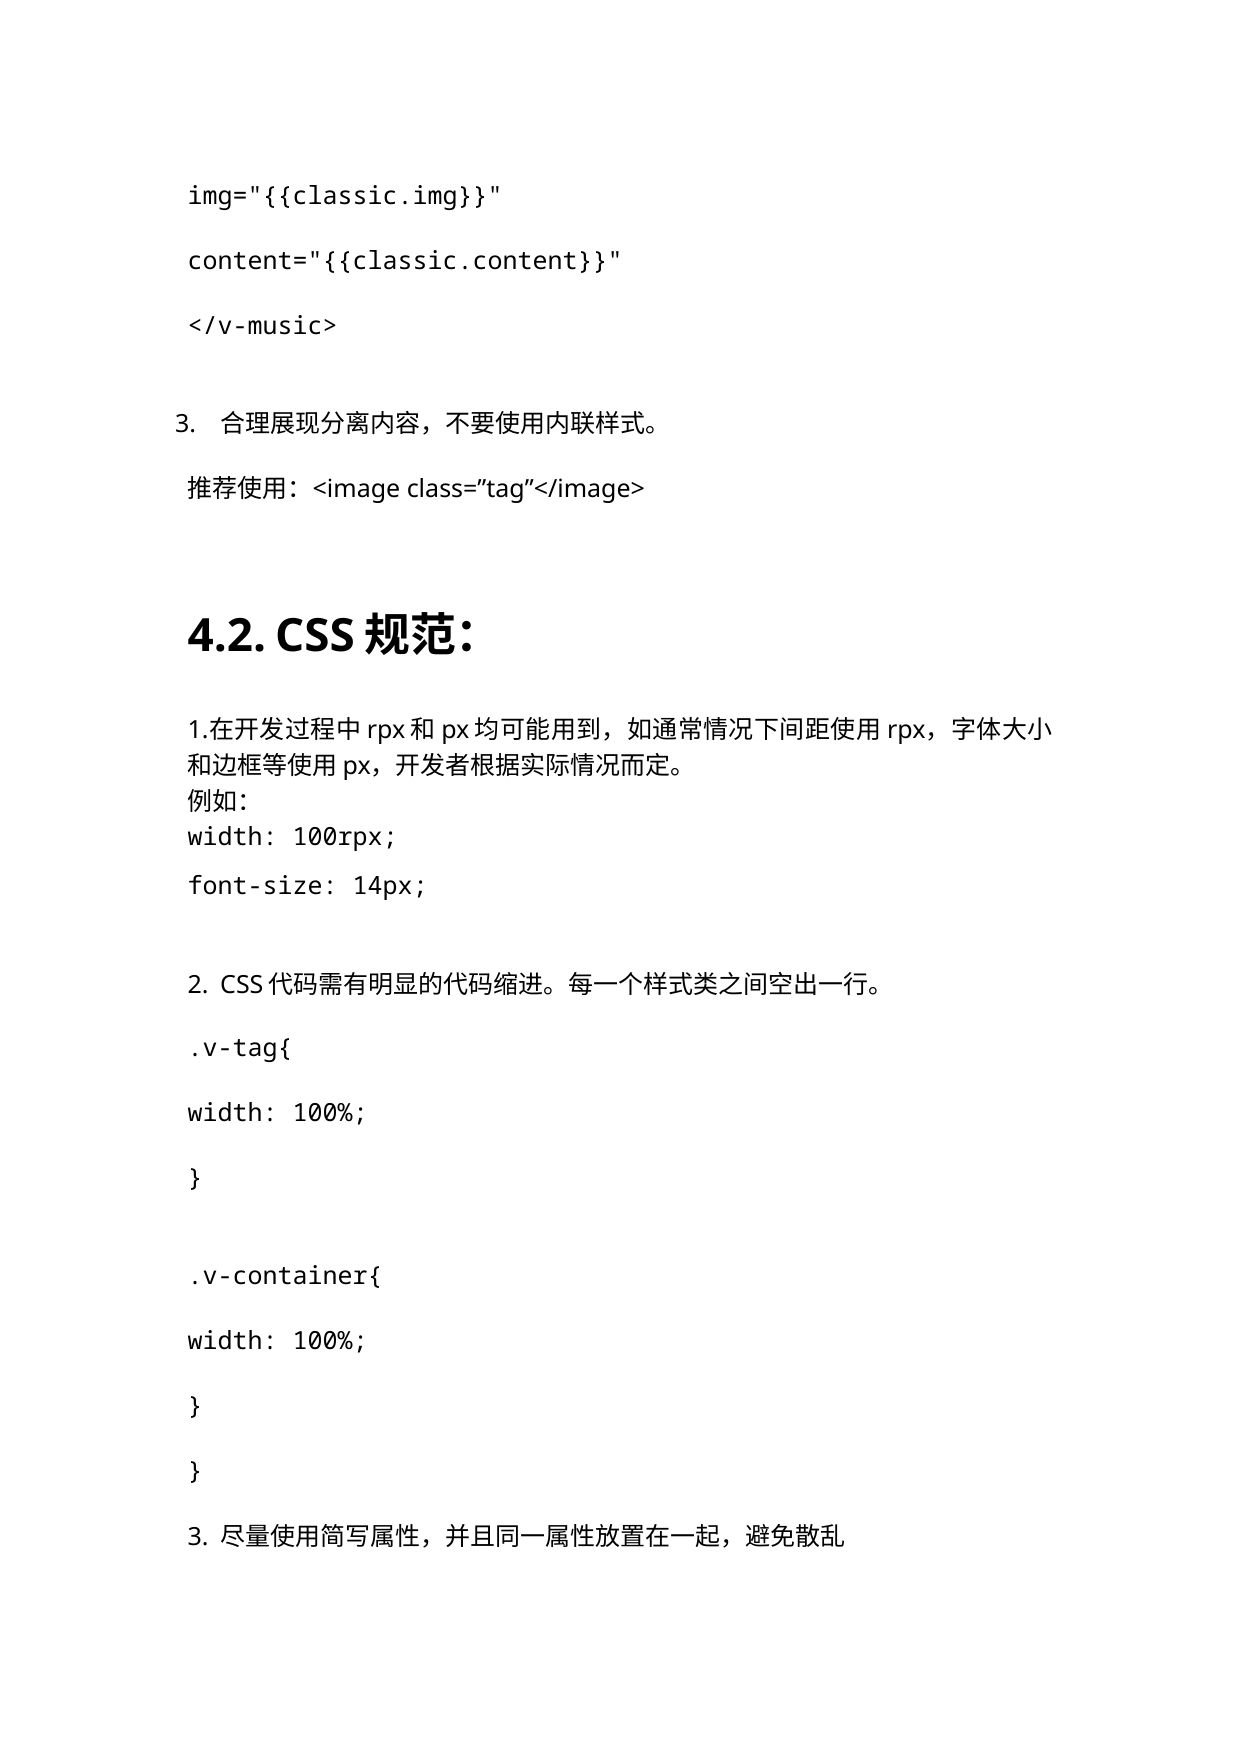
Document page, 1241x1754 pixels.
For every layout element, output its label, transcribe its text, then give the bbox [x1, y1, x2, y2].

text } [187, 1145, 1053, 1210]
text img="{{classic.img}}" [187, 162, 1053, 227]
text 例如： [187, 782, 1053, 818]
text content="{{classic.content}}" [187, 227, 1053, 292]
subtitle CSS规范： [187, 583, 1053, 680]
text 1.在开发过程中rpx和px均可能用到，如通常情况下间距使用rpx，字体大小和边框等使用px，开发者根据实际情况而定。 [696, 709, 1053, 782]
text } [187, 1372, 1053, 1437]
text .v-container{ [187, 1242, 1053, 1307]
text .v-tag{ [187, 1015, 1053, 1080]
text </v-music> [187, 292, 1053, 357]
list 尽量使用简写属性，并且同一属性放置在一起，避免散乱 [187, 1502, 1053, 1567]
text 推荐使用：<image class=”tag”</image> [187, 454, 1053, 519]
text width: 100rpx; [187, 818, 1053, 852]
text font-size: 14px; [187, 852, 1053, 917]
list 合理展现分离内容，不要使用内联样式。 [175, 389, 1053, 454]
text width: 100%; [187, 1080, 1053, 1145]
list CSS代码需有明显的代码缩进。每一个样式类之间空出一行。 [187, 950, 1053, 1015]
text } [187, 1437, 1053, 1502]
text width: 100%; [187, 1307, 1053, 1372]
